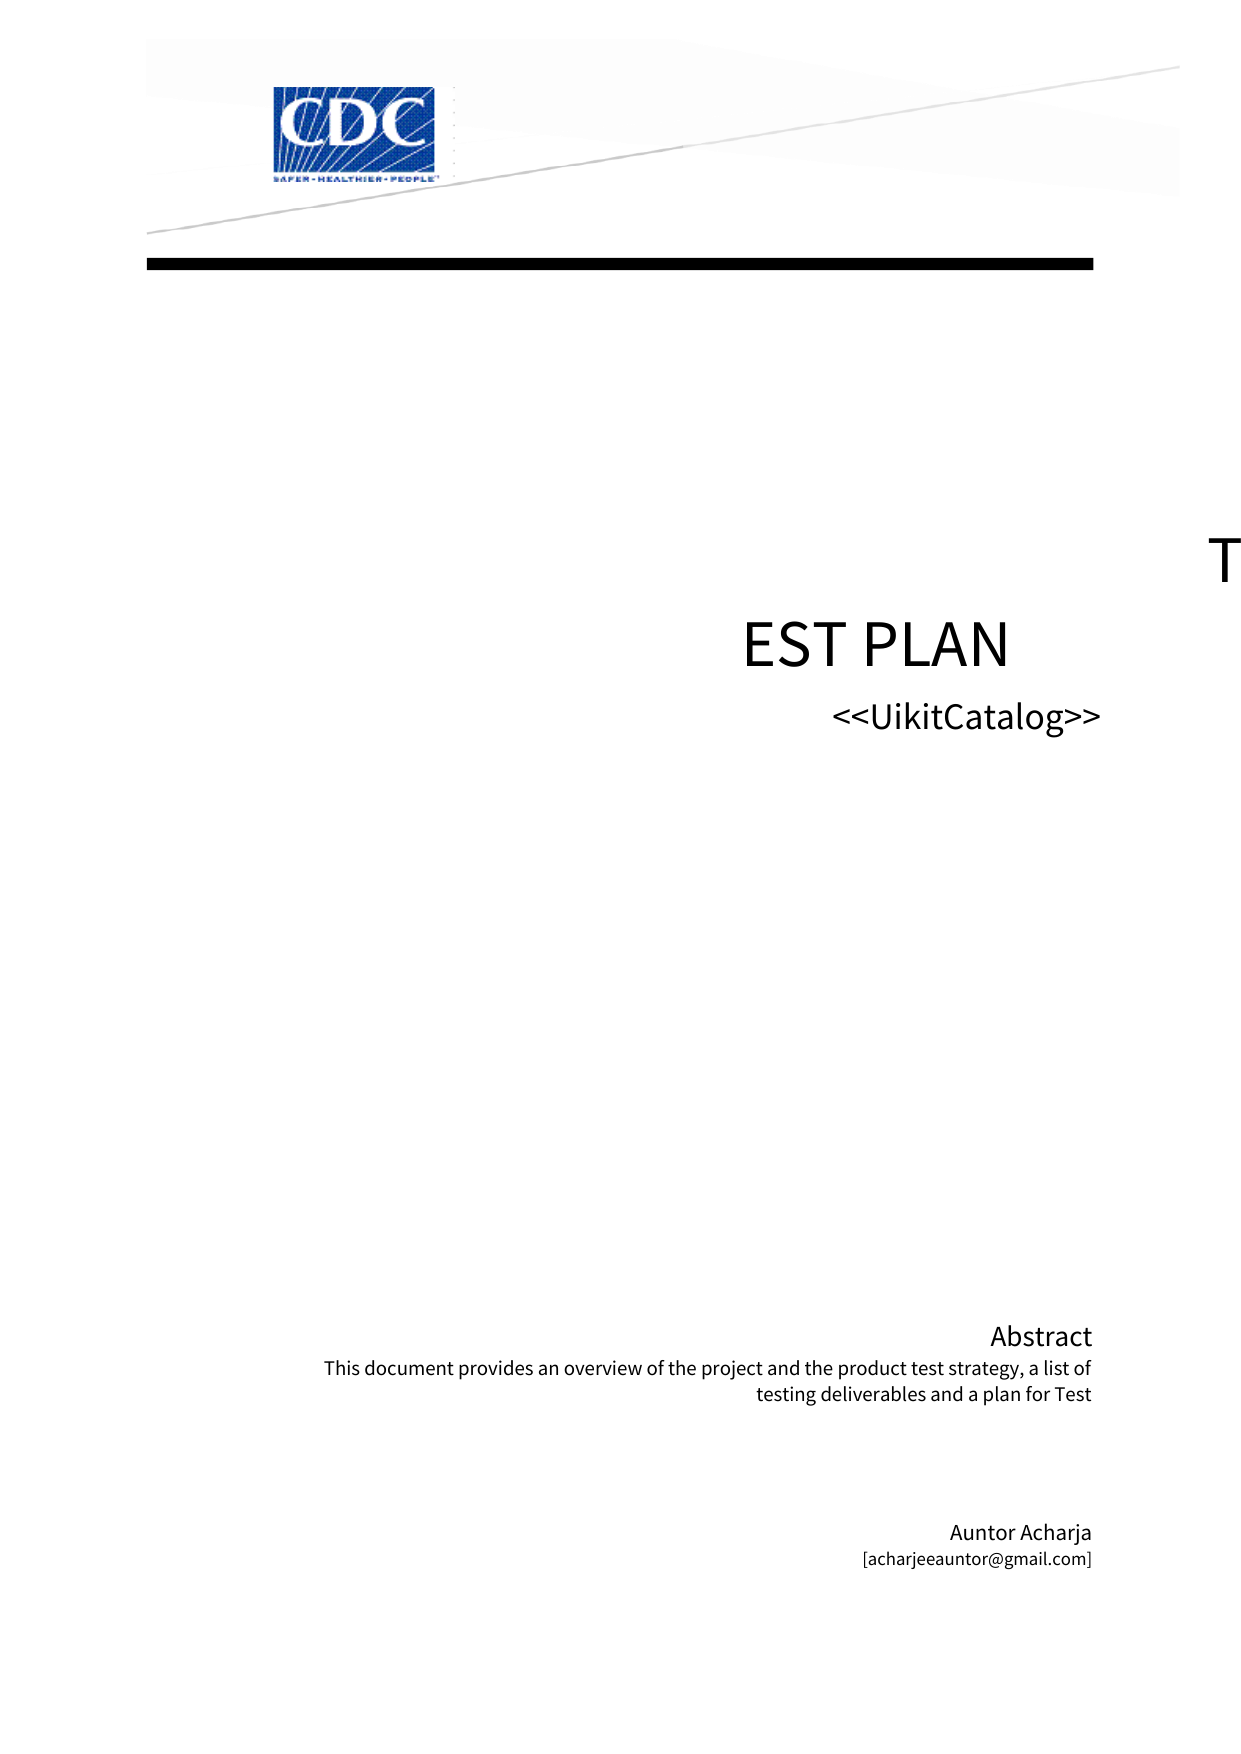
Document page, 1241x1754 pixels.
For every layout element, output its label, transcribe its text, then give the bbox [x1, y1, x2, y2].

text [acharjeeauntor@gmail.com] [127, 1547, 1092, 1571]
text testing deliverables and a plan for Test [127, 1381, 1092, 1407]
text Auntor Acharja [127, 1518, 1092, 1547]
text This document provides an overview of the project and the product test strategy, a list of [127, 1355, 1092, 1381]
text Abstract [127, 1318, 1092, 1355]
picture [145, 39, 1180, 251]
title <<UikitCatalog>> [652, 692, 1207, 740]
title TEST PLAN [742, 517, 1207, 685]
